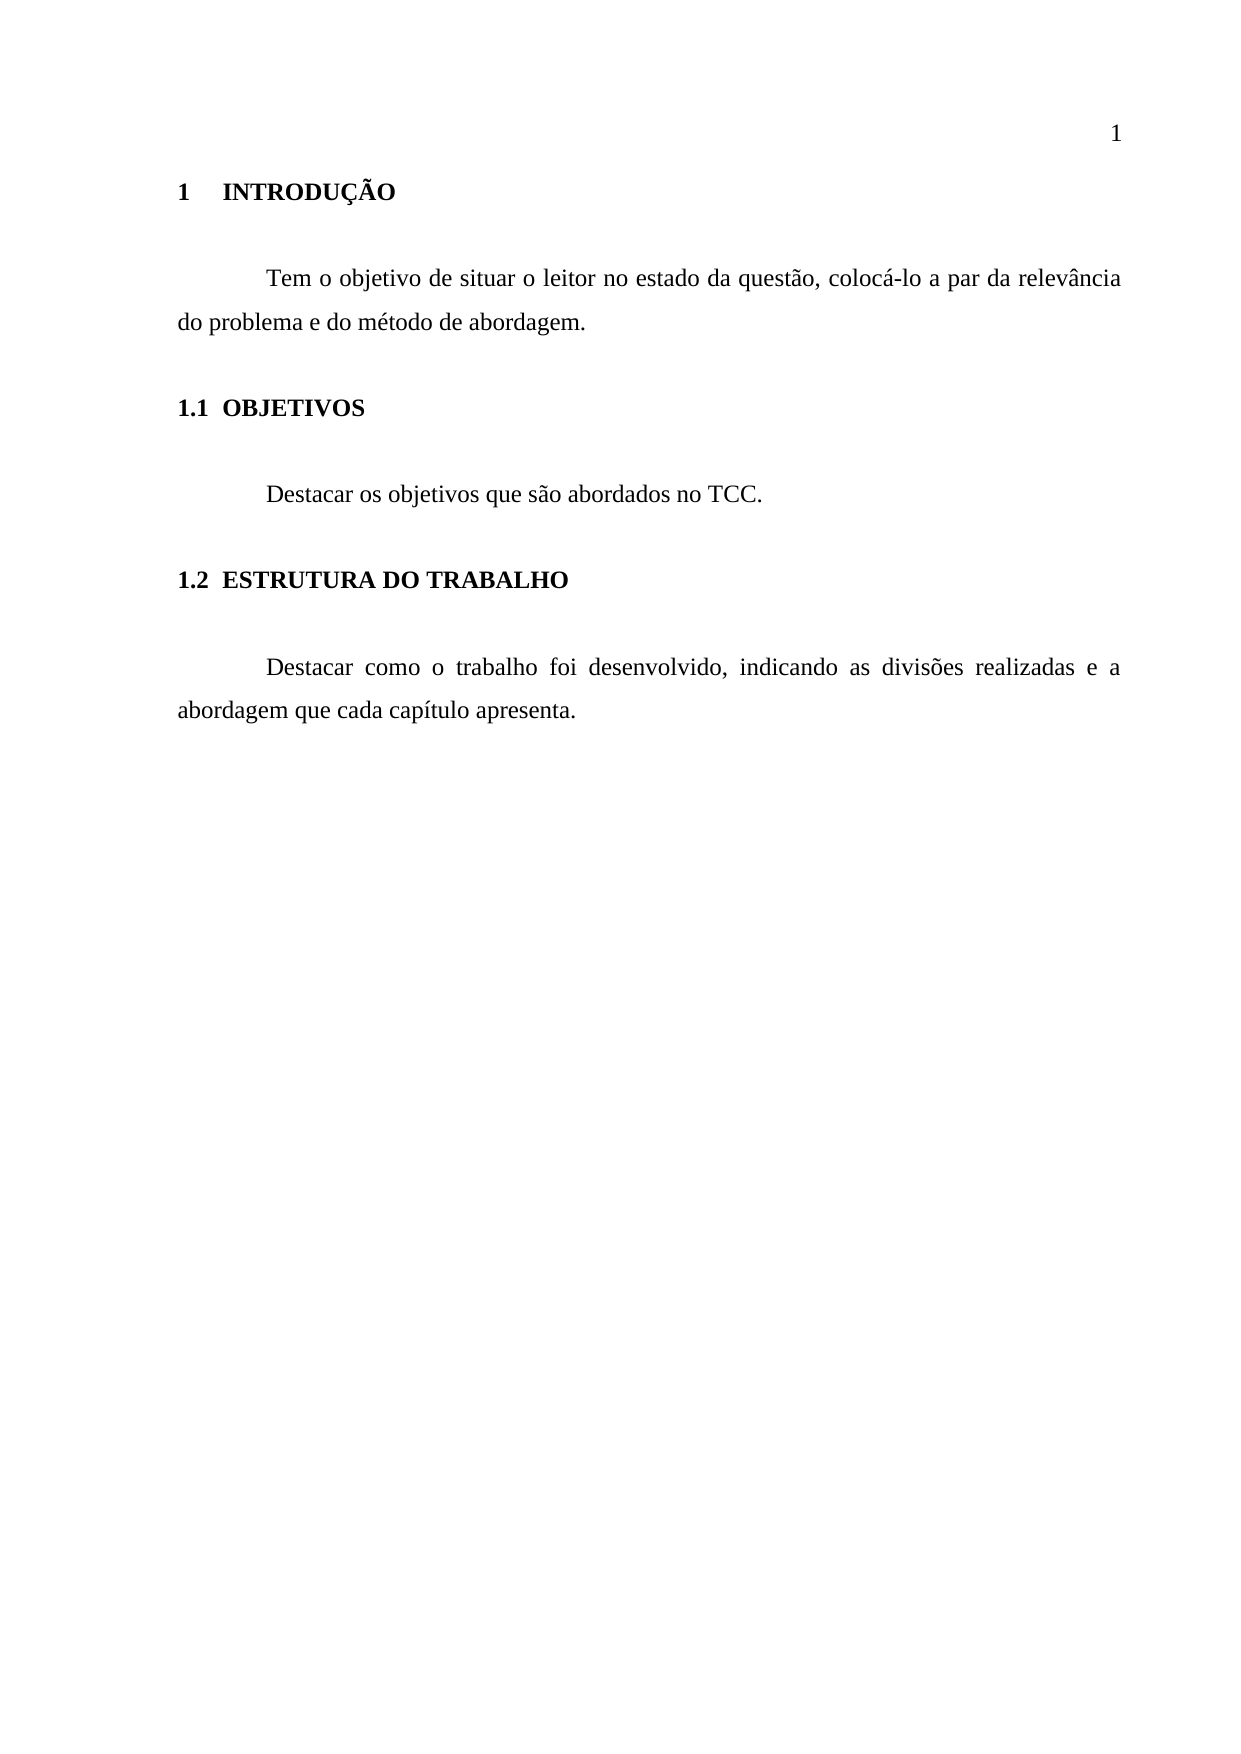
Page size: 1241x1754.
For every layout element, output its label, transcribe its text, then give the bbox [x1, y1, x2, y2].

subtitle ESTRUTURA DO TRABALHO [177, 565, 1122, 594]
text Tem o objetivo de situar o leitor no estado da questão, colocá-lo a par da relevância do problema e do método de abordagem. [177, 263, 1122, 335]
subtitle OBJETIVOS [177, 393, 1122, 422]
subtitle INTRODUÇÃO [177, 177, 1122, 206]
text Destacar como o trabalho foi desenvolvido, indicando as divisões realizadas e a abordagem que cada capítulo apresenta. [177, 652, 1122, 723]
text Destacar os objetivos que são abordados no TCC. [177, 479, 1122, 508]
